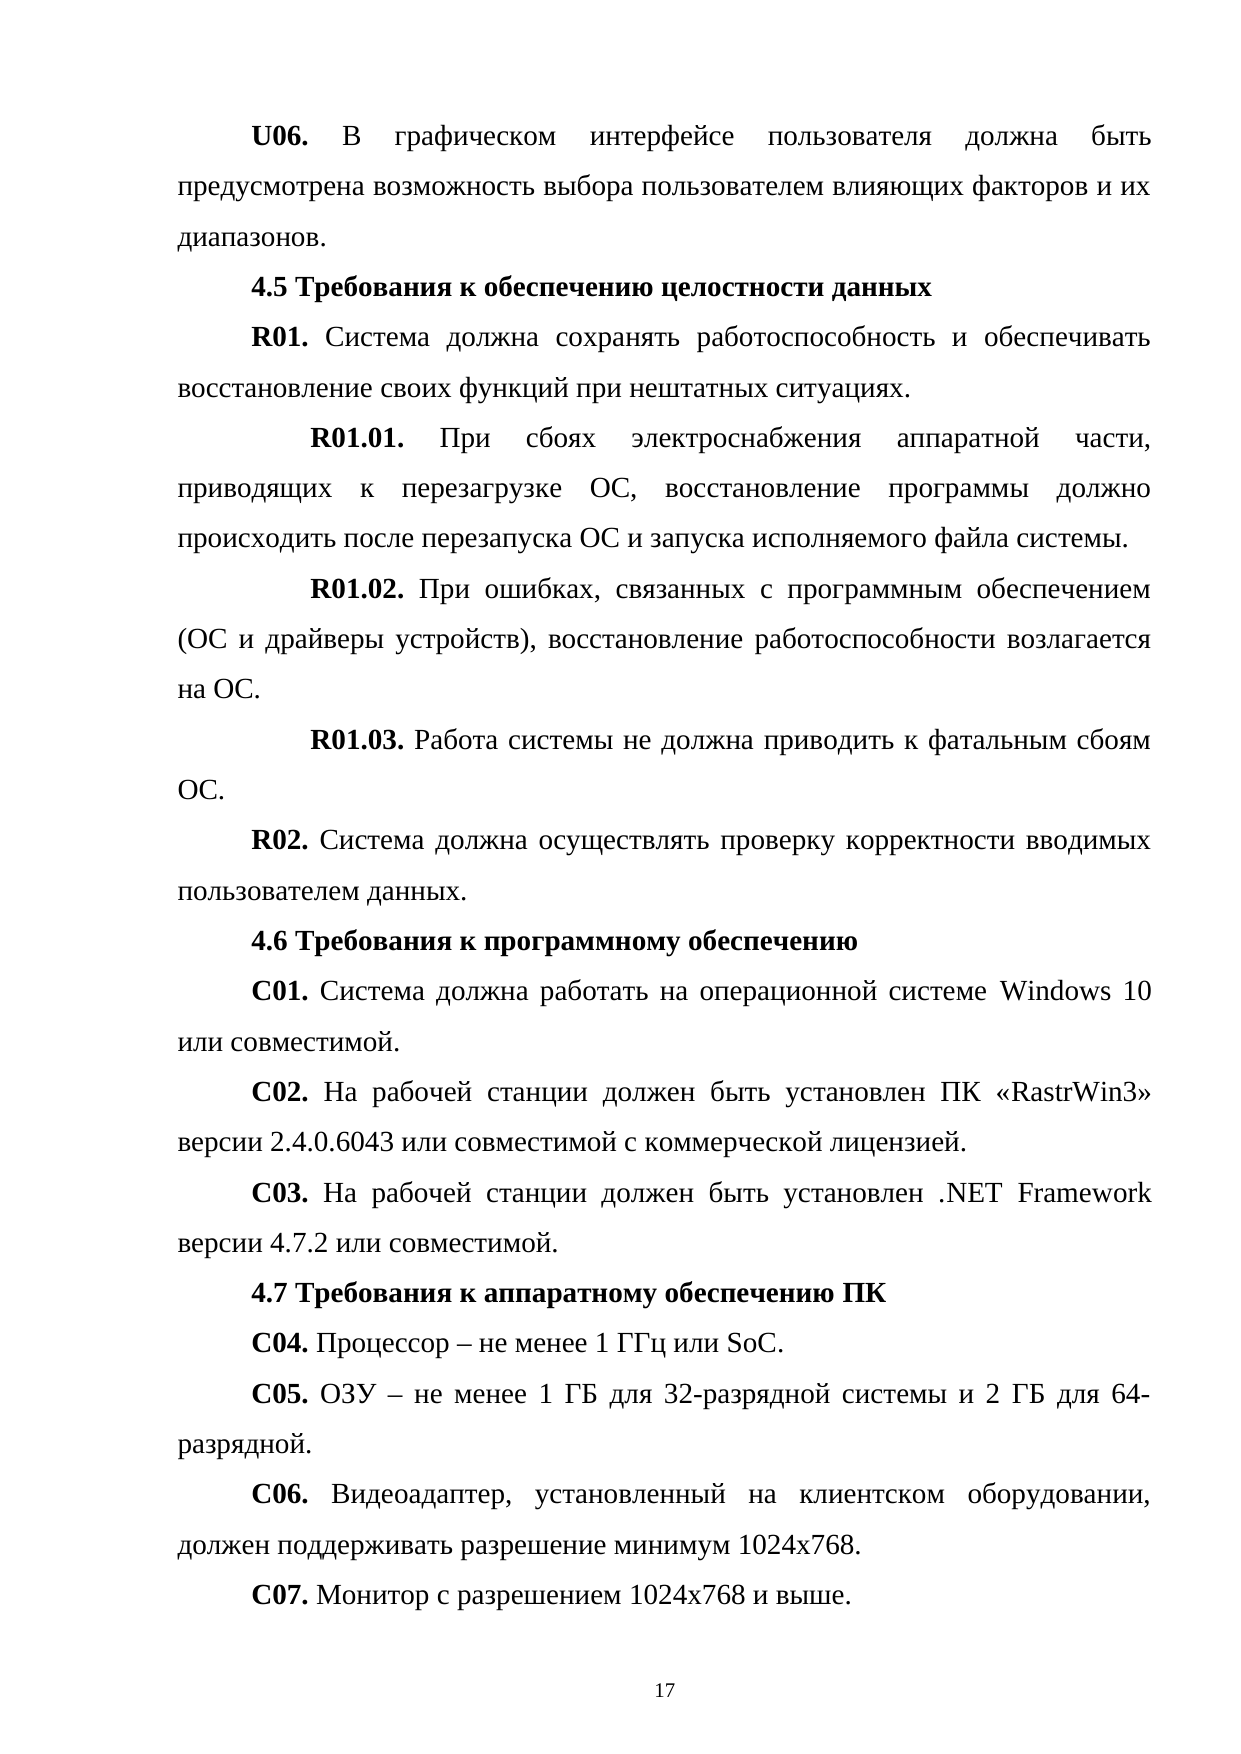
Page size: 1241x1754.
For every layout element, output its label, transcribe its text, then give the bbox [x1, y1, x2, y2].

text R01.01. При сбоях электроснабжения аппаратной части, приводящих к перезагрузке ОС, восстановление программы должно происходить после перезапуска ОС и запуска исполняемого файла системы. [177, 420, 1152, 554]
text С07. Монитор с разрешением 1024х768 и выше. [177, 1577, 1152, 1611]
text R01. Система должна сохранять работоспособность и обеспечивать восстановление своих функций при нештатных ситуациях. [177, 319, 1152, 403]
text U06. В графическом интерфейсе пользователя должна быть предусмотрена возможность выбора пользователем влияющих факторов и их диапазонов. [177, 118, 1152, 252]
text С03. На рабочей станции должен быть установлен .NET Framework версии 4.7.2 или совместимой. [177, 1175, 1152, 1258]
text R02. Система должна осуществлять проверку корректности вводимых пользователем данных. [177, 822, 1152, 906]
text R01.03. Работа системы не должна приводить к фатальным сбоям ОС. [177, 722, 1152, 806]
subtitle 4.5 Требования к обеспечению целостности данных [177, 269, 1152, 303]
subtitle 4.7 Требования к аппаратному обеспечению ПК [177, 1275, 1152, 1309]
text C01. Система должна работать на операционной системе Windows 10 или совместимой. [177, 973, 1152, 1057]
text С02. На рабочей станции должен быть установлен ПК «RastrWin3» версии 2.4.0.6043 или совместимой с коммерческой лицензией. [177, 1074, 1152, 1158]
text C05. ОЗУ – не менее 1 ГБ для 32-разрядной системы и 2 ГБ для 64-разрядной. [177, 1376, 1152, 1460]
text C04. Процессор – не менее 1 ГГц или SoC. [177, 1326, 1152, 1359]
text R01.02. При ошибках, связанных с программным обеспечением (ОС и драйверы устройств), восстановление работоспособности возлагается на ОС. [177, 571, 1152, 705]
text С06. Видеоадаптер, установленный на клиентском оборудовании, должен поддерживать разрешение минимум 1024х768. [177, 1477, 1152, 1560]
subtitle 4.6 Требования к программному обеспечению [177, 923, 1152, 957]
